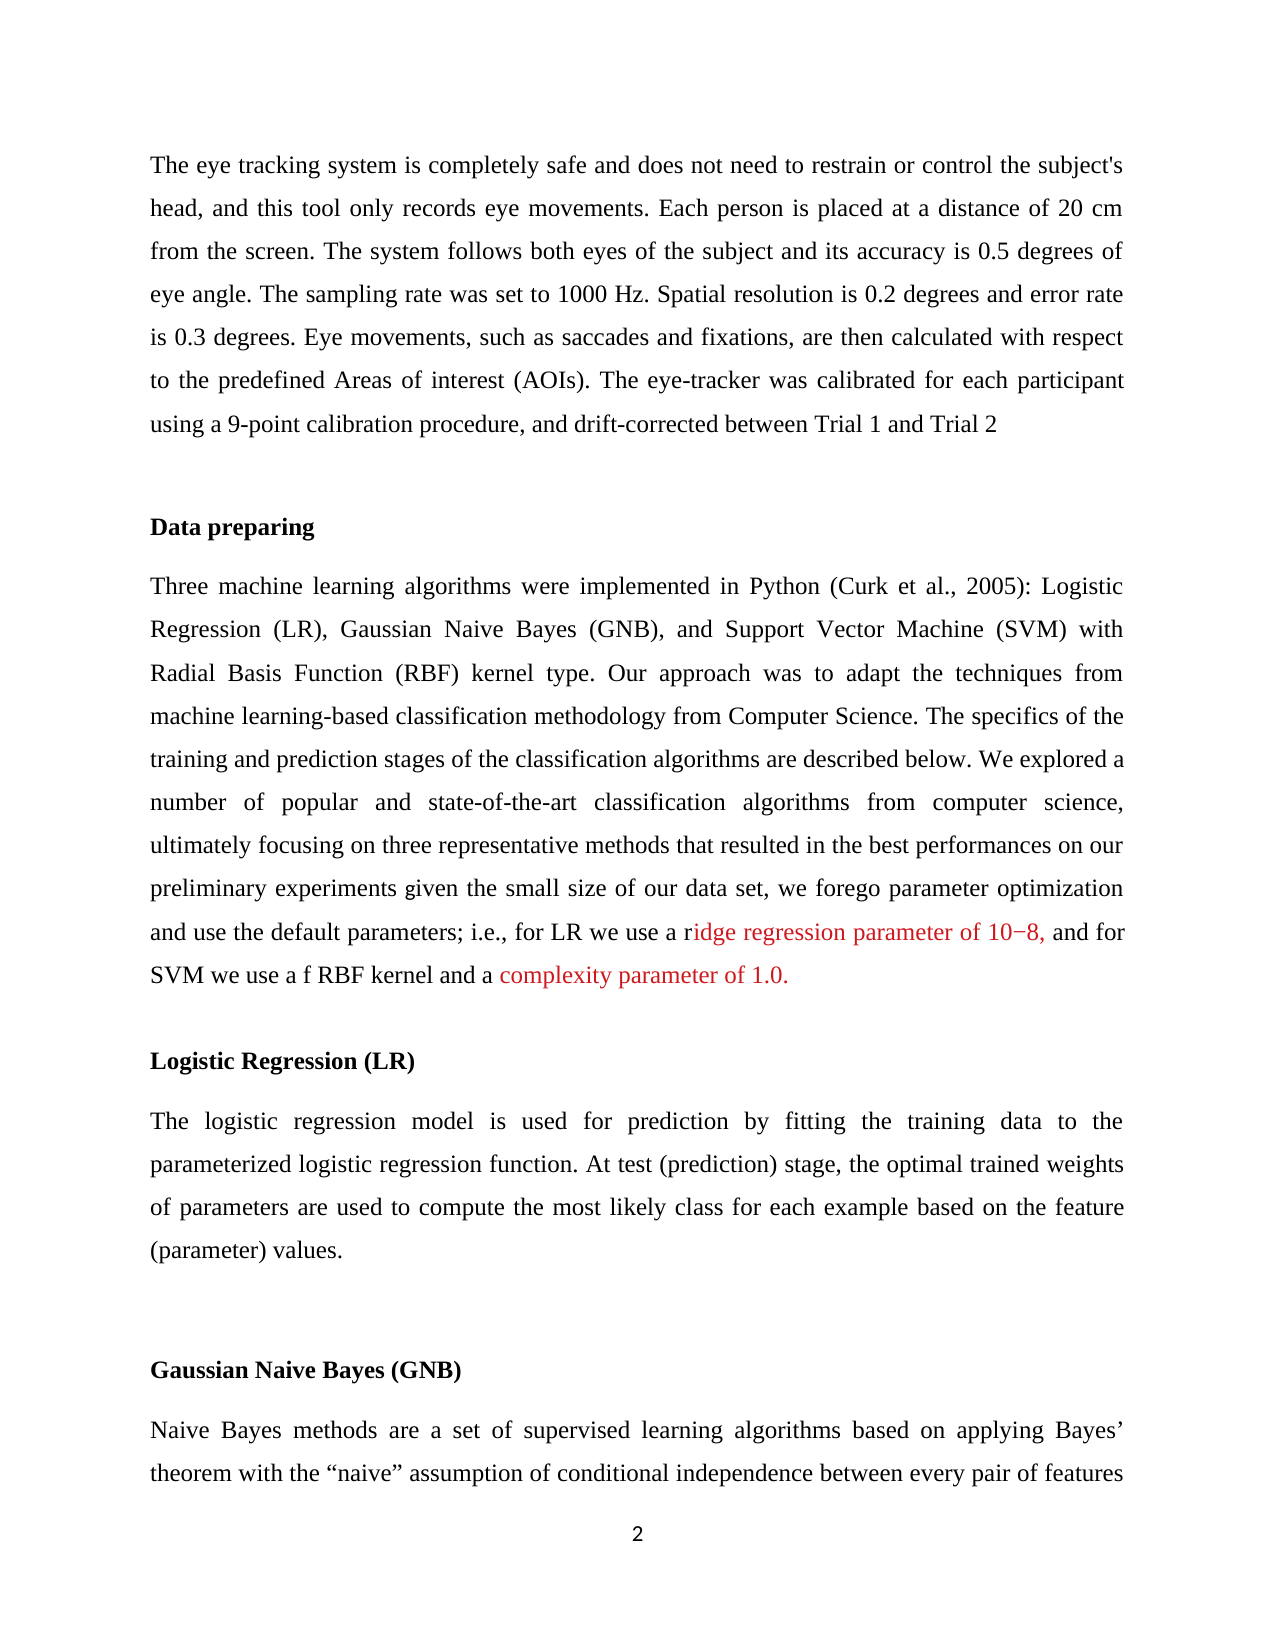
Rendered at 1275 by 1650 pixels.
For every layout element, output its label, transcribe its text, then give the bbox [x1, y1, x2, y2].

text Data preparing [150, 512, 1125, 540]
text The logistic regression model is used for prediction by fitting the training data to the parameterized logistic regression function. At test (prediction) stage, the optimal trained weights of parameters are used to compute the most likely class for each example based on the feature (parameter) values. [150, 1106, 1125, 1264]
text Gaussian Naive Bayes (GNB) [150, 1355, 1125, 1384]
text Logistic Regression (LR) [150, 1046, 1125, 1075]
text Three machine learning algorithms were implemented in Python (Curk et al., 2005): Logistic Regression (LR), Gaussian Naive Bayes (GNB), and Support Vector Machine (SVM) with Radial Basis Function (RBF) kernel type. Our approach was to adapt the techniques from machine learning-based classification methodology from Computer Science. The specifics of the training and prediction stages of the classification algorithms are described below. We explored a number of popular and state-of-the-art classification algorithms from computer science, ultimately focusing on three representative methods that resulted in the best performances on our preliminary experiments given the small size of our data set, we forego parameter optimization and use the default parameters; i.e., for LR we use a ridge regression parameter of 10−8, and for SVM we use a f RBF kernel and a complexity parameter of 1.0. [150, 571, 1125, 989]
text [150, 150, 1125, 437]
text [150, 1415, 1125, 1487]
